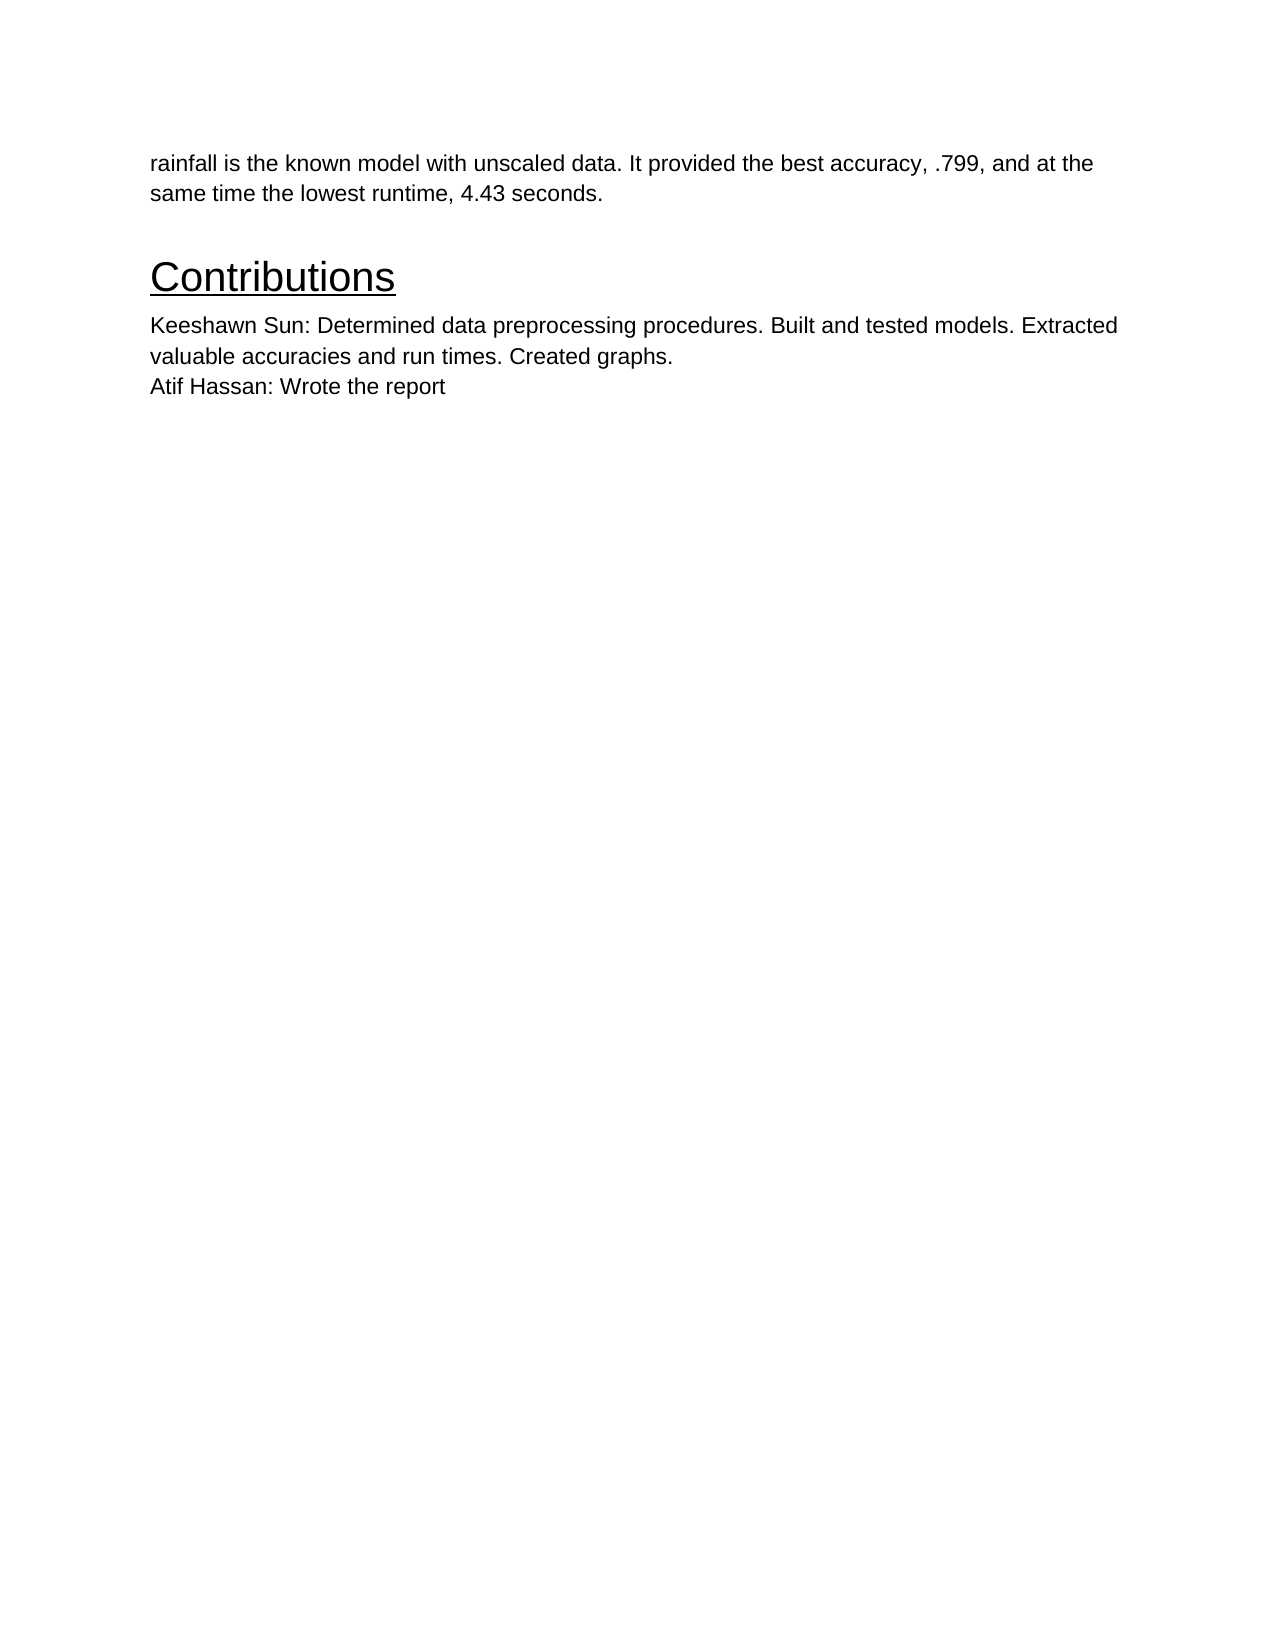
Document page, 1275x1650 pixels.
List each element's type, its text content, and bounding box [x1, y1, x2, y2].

text Atif Hassan: Wrote the report [150, 373, 1125, 399]
text Keeshawn Sun: Determined data preprocessing procedures. Built and tested models. Extracted valuable accuracies and run times. Created graphs. [150, 312, 1125, 369]
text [150, 150, 1125, 207]
subtitle Contributions [150, 252, 1125, 300]
